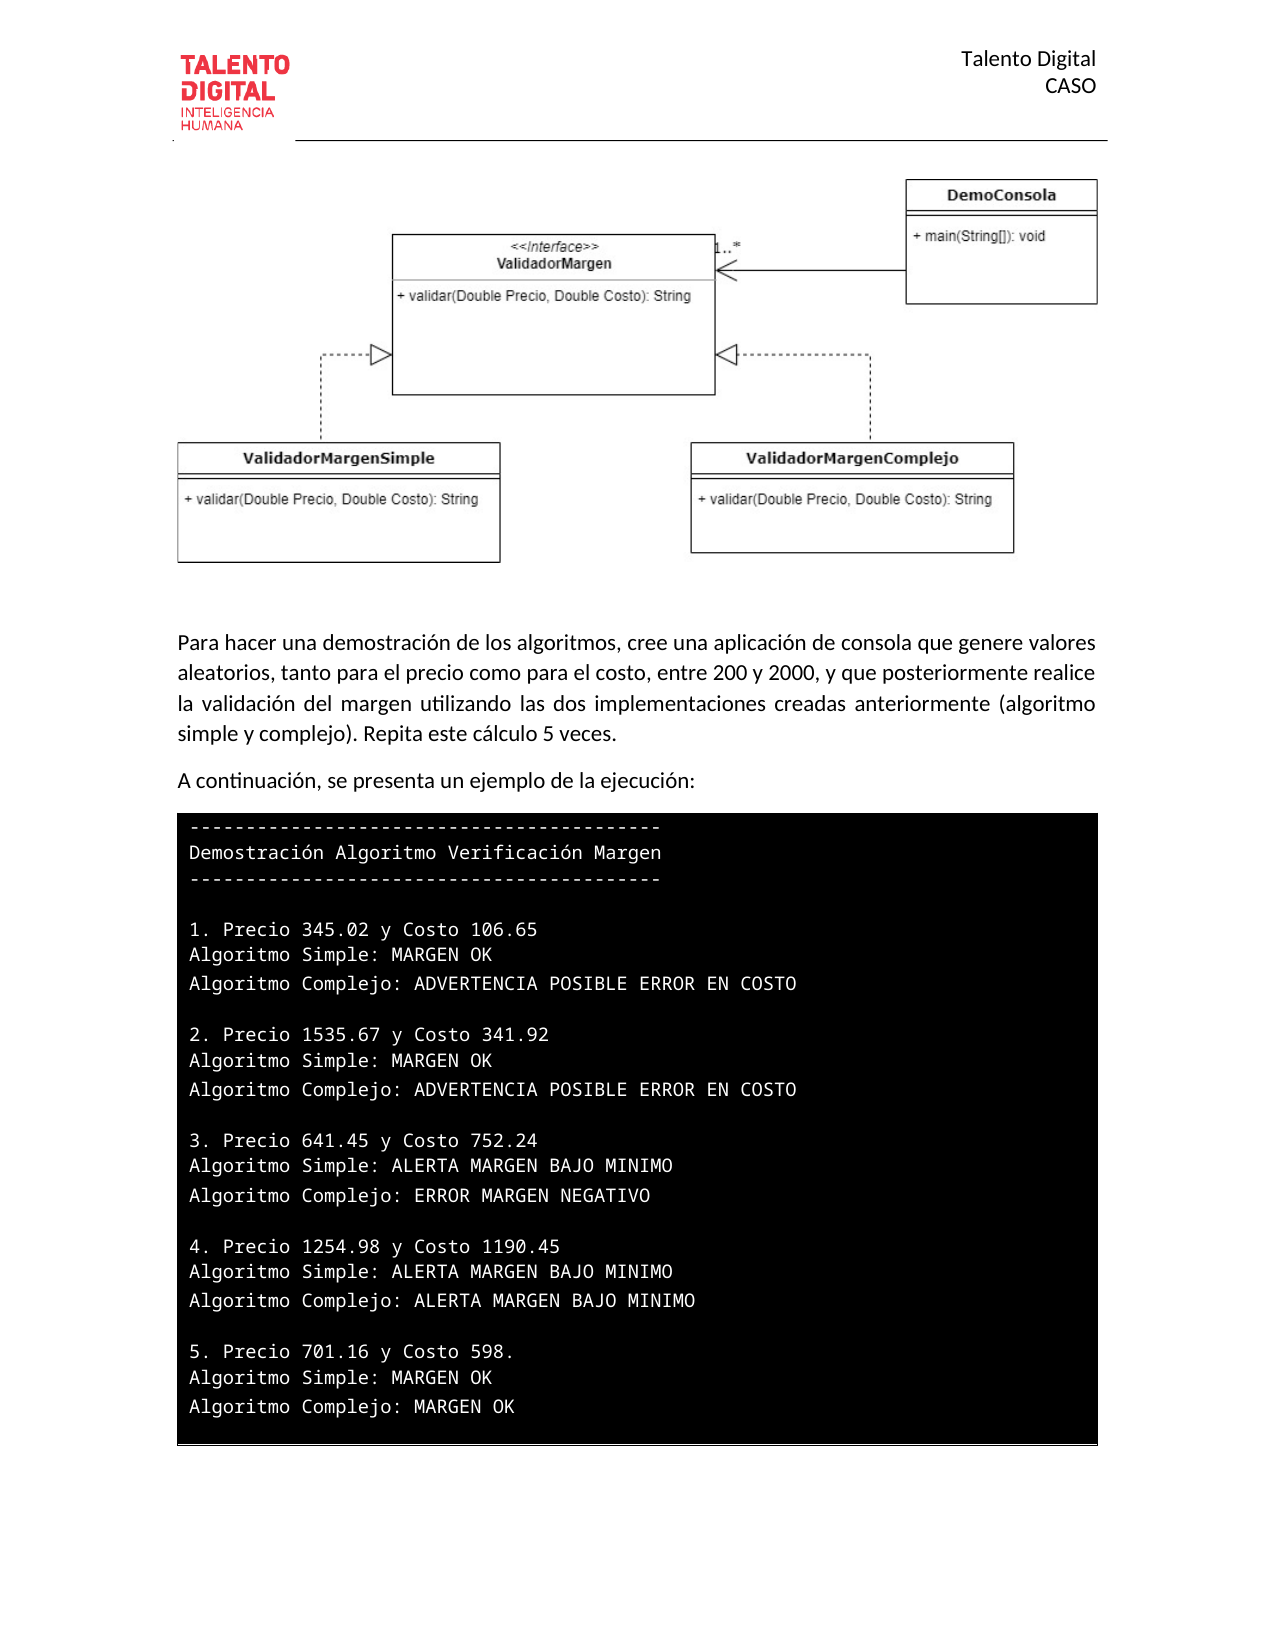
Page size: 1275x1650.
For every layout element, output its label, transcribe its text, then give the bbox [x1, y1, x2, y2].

table_header ------------------------------------------ Demostración Algoritmo Verificación Margen ------------------------------------------ 1. Precio 345.02 y Costo 106.65 Algoritmo Simple: MARGEN OK Algoritmo Complejo: ADVERTENCIA POSIBLE ERROR EN COSTO 2. Precio 1535.67 y Costo 341.92 Algoritmo Simple: MARGEN OK Algoritmo Complejo: ADVERTENCIA POSIBLE ERROR EN COSTO 3. Precio 641.45 y Costo 752.24 Algoritmo Simple: ALERTA MARGEN BAJO MINIMO Algoritmo Complejo: ERROR MARGEN NEGATIVO 4. Precio 1254.98 y Costo 1190.45 Algoritmo Simple: ALERTA MARGEN BAJO MINIMO Algoritmo Complejo: ALERTA MARGEN BAJO MINIMO 5. Precio 701.16 y Costo 598. Algoritmo Simple: MARGEN OK Algoritmo Complejo: MARGEN OK [178, 814, 1097, 1444]
picture [173, 43, 296, 142]
text Para hacer una demostración de los algoritmos, cree una aplicación de consola que genere valores aleatorios, tanto para el precio como para el costo, entre 200 y 2000, y que posteriormente realice la validación del margen utilizando las dos implementaciones creadas anteriormente (algoritmo simple y complejo). Repita este cálculo 5 veces. [177, 628, 1098, 747]
picture [177, 179, 1098, 563]
text A continuación, se presenta un ejemplo de la ejecución: [177, 766, 1098, 794]
